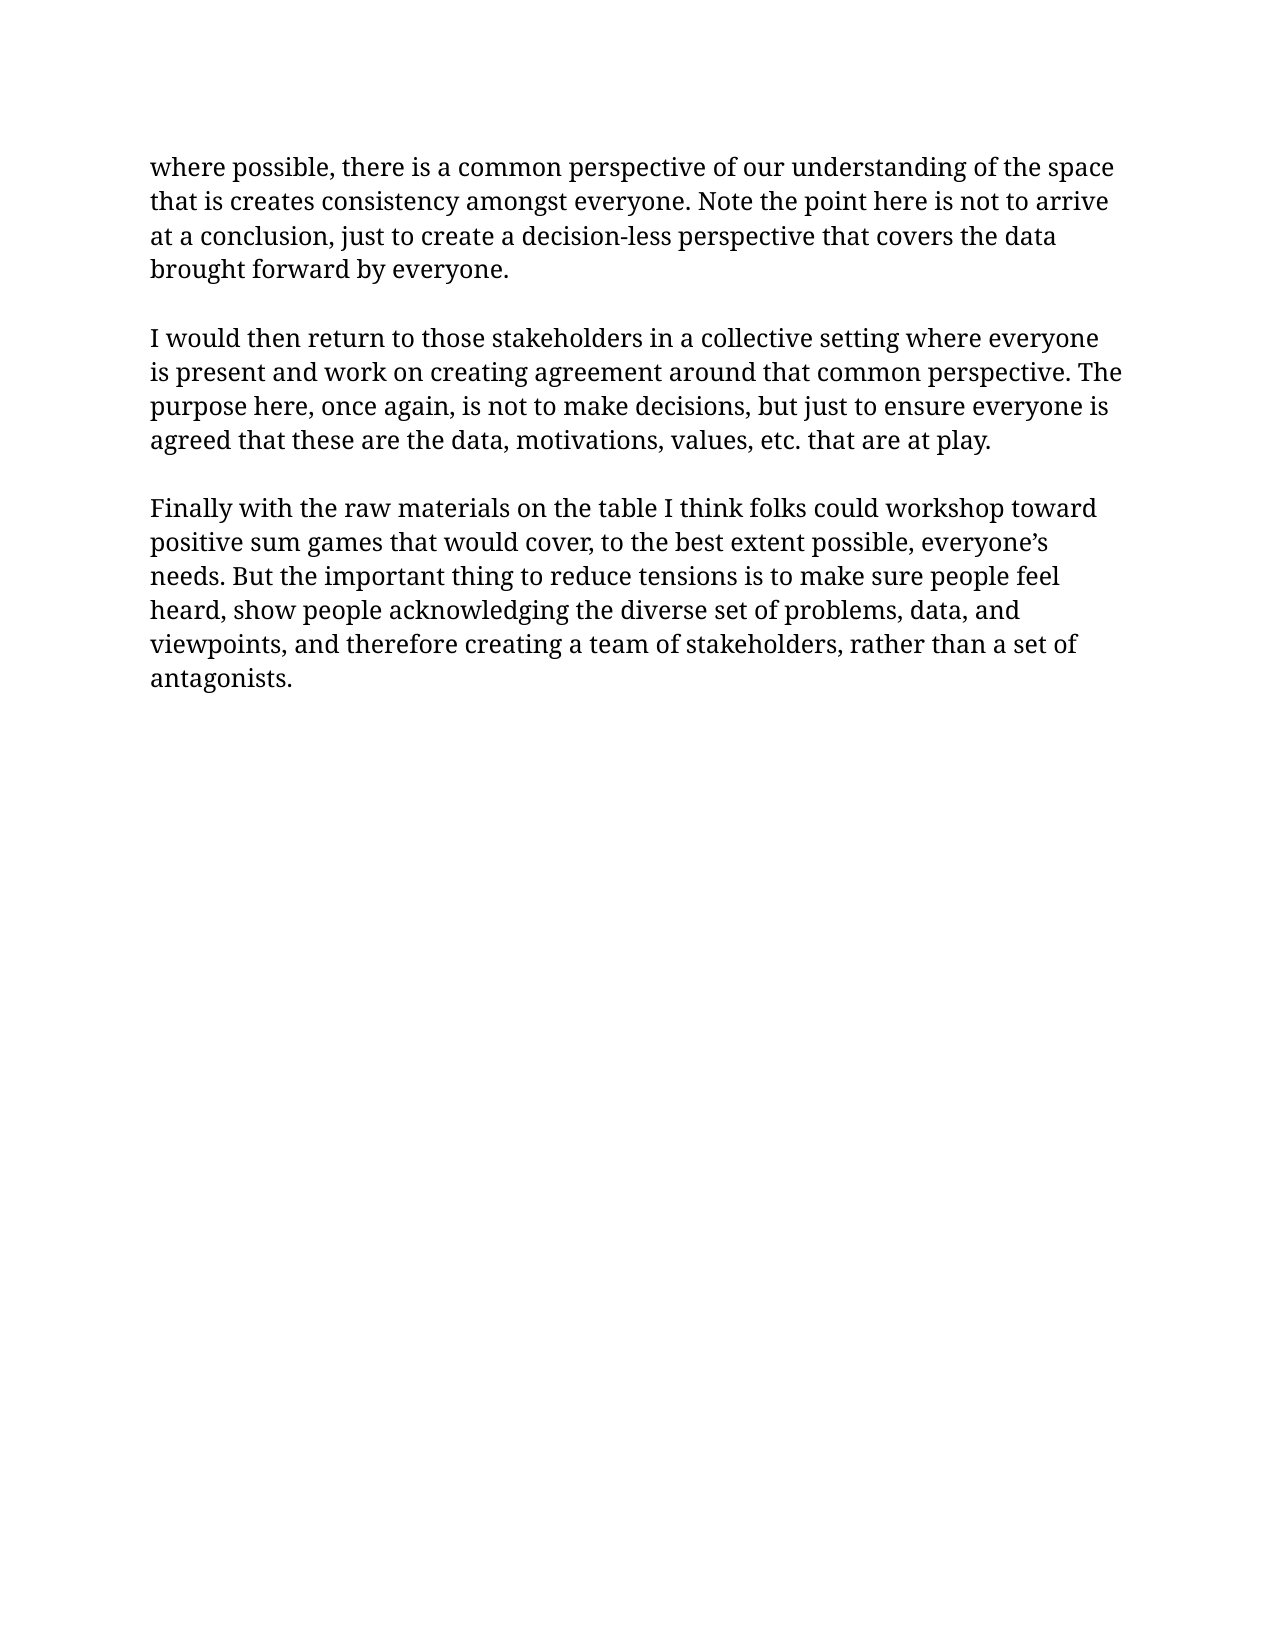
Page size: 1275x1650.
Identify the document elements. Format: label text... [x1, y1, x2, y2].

text Finally with the raw materials on the table I think folks could workshop toward positive sum games that would cover, to the best extent possible, everyone’s needs. But the important thing to reduce tensions is to make sure people feel heard, show people acknowledging the diverse set of problems, data, and viewpoints, and therefore creating a team of stakeholders, rather than a set of antagonists. [150, 491, 1125, 695]
text I would then return to those stakeholders in a collective setting where everyone is present and work on creating agreement around that common perspective. The purpose here, once again, is not to make decisions, but just to ensure everyone is agreed that these are the data, motivations, values, etc. that are at play. [150, 320, 1125, 457]
